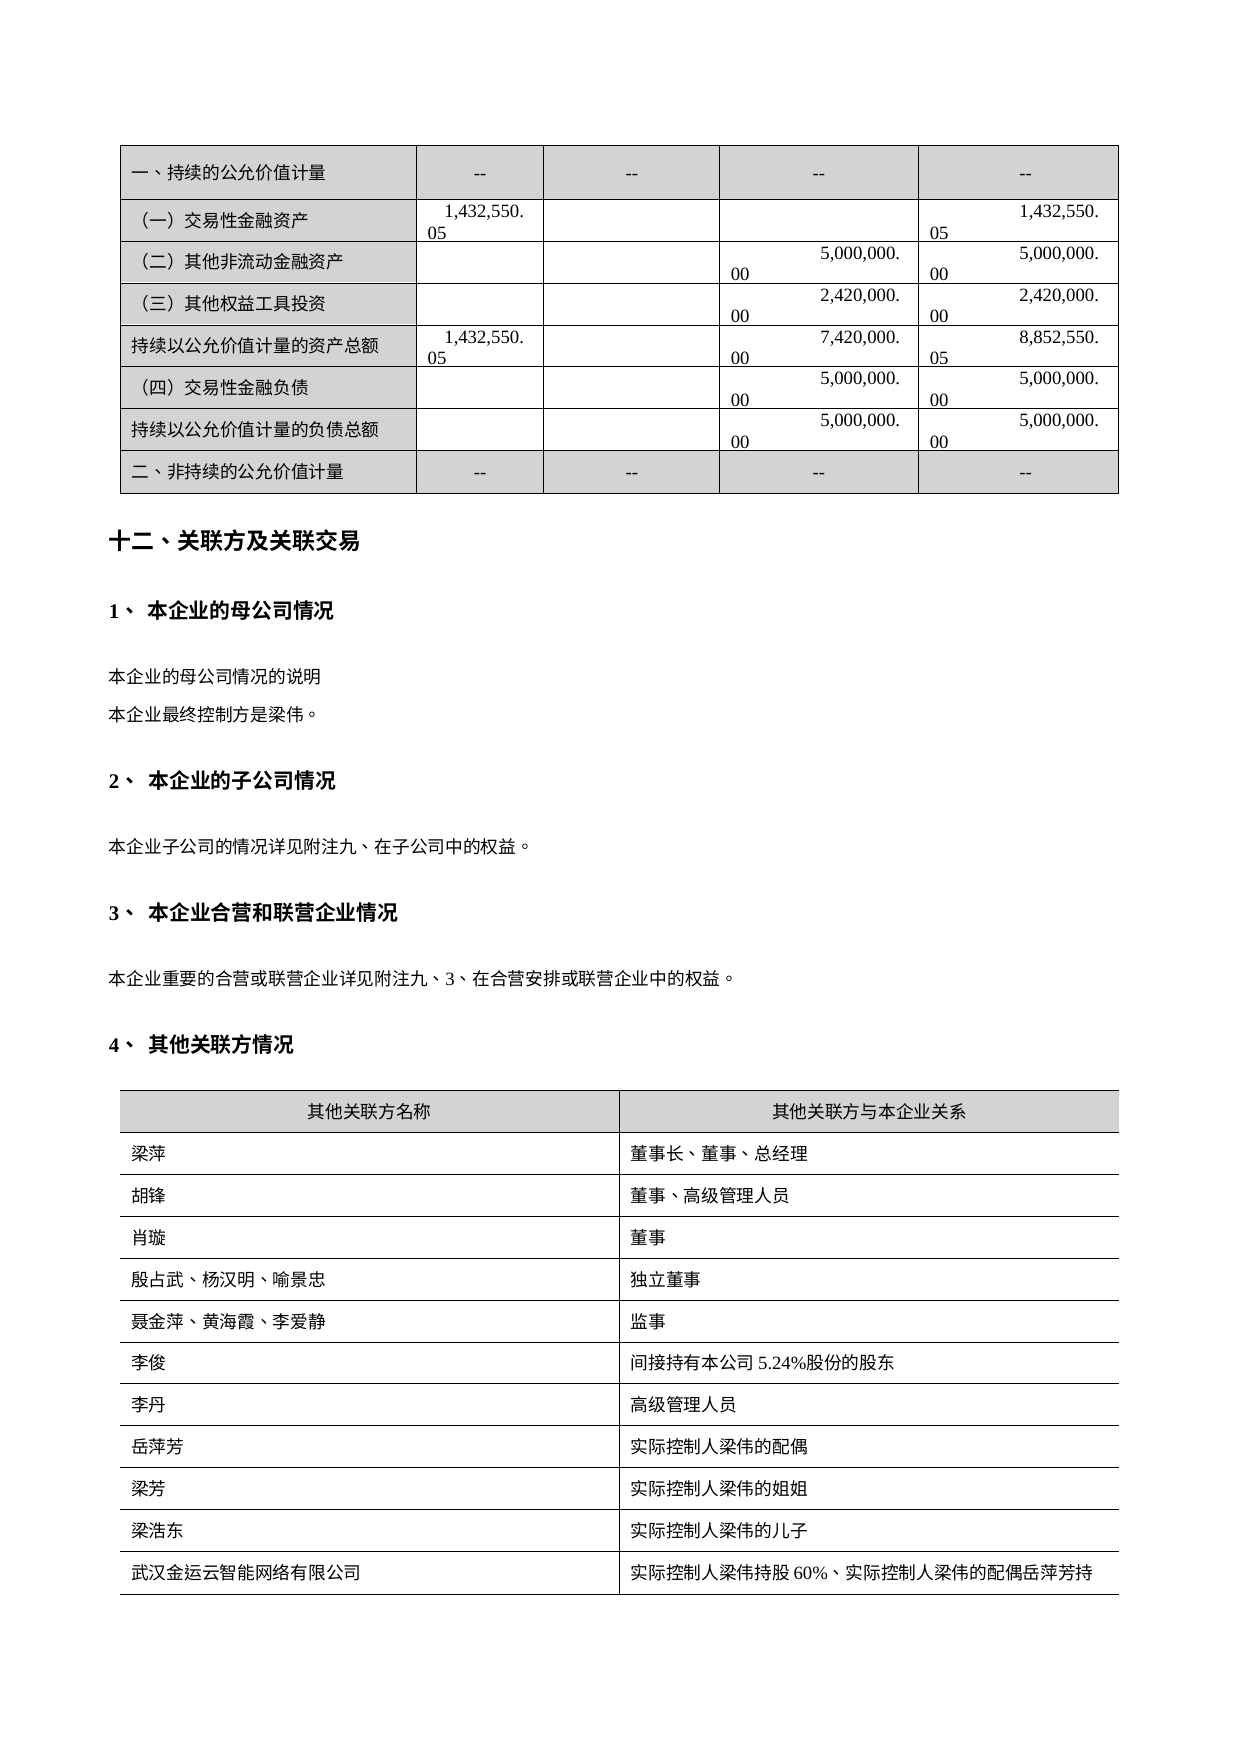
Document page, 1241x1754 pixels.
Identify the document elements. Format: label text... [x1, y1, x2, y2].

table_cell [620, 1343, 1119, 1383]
subtitle 2、 本企业的子公司情况 [109, 767, 1130, 795]
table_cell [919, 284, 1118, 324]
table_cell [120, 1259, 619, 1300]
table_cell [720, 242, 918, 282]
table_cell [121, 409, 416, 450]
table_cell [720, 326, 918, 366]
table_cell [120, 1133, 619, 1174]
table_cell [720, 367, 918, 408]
text 本企业最终控制方是梁伟。 [109, 703, 1130, 727]
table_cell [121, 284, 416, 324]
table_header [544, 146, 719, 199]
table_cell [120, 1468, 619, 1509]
subtitle 1、 本企业的母公司情况 [109, 596, 1130, 624]
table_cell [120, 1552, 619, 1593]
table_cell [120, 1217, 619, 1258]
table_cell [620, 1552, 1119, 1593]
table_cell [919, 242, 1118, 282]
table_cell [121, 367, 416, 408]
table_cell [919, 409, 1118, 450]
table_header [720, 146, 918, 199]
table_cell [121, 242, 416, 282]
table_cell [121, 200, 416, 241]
text 本企业重要的合营或联营企业详见附注九、3、在合营安排或联营企业中的权益。 [109, 966, 1130, 991]
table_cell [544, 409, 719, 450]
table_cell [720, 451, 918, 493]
text 本企业的母公司情况的说明 [109, 664, 1130, 688]
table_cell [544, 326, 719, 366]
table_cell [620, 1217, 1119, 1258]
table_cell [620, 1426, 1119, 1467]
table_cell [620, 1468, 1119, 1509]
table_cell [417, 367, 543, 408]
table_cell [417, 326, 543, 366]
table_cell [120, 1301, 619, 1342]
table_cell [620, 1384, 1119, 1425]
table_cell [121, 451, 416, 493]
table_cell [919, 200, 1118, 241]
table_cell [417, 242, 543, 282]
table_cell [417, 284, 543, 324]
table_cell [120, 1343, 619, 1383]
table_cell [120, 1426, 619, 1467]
subtitle 十二、关联方及关联交易 [109, 525, 1130, 556]
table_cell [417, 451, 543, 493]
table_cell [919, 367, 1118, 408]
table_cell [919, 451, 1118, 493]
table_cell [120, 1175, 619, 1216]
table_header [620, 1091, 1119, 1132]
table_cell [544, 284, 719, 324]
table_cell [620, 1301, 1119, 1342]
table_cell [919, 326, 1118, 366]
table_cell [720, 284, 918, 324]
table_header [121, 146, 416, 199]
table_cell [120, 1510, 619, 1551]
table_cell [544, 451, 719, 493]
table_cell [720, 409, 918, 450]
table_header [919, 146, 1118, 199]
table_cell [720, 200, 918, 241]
subtitle 4、 其他关联方情况 [109, 1030, 1130, 1058]
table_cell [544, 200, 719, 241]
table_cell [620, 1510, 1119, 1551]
text 本企业子公司的情况详见附注九、在子公司中的权益。 [109, 834, 1130, 859]
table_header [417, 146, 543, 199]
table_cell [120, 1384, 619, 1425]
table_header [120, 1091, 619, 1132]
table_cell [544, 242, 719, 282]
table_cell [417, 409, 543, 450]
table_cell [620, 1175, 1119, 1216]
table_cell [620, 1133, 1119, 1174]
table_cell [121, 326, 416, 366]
subtitle 3、 本企业合营和联营企业情况 [109, 898, 1130, 927]
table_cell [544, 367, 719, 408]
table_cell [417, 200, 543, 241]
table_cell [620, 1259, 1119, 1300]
